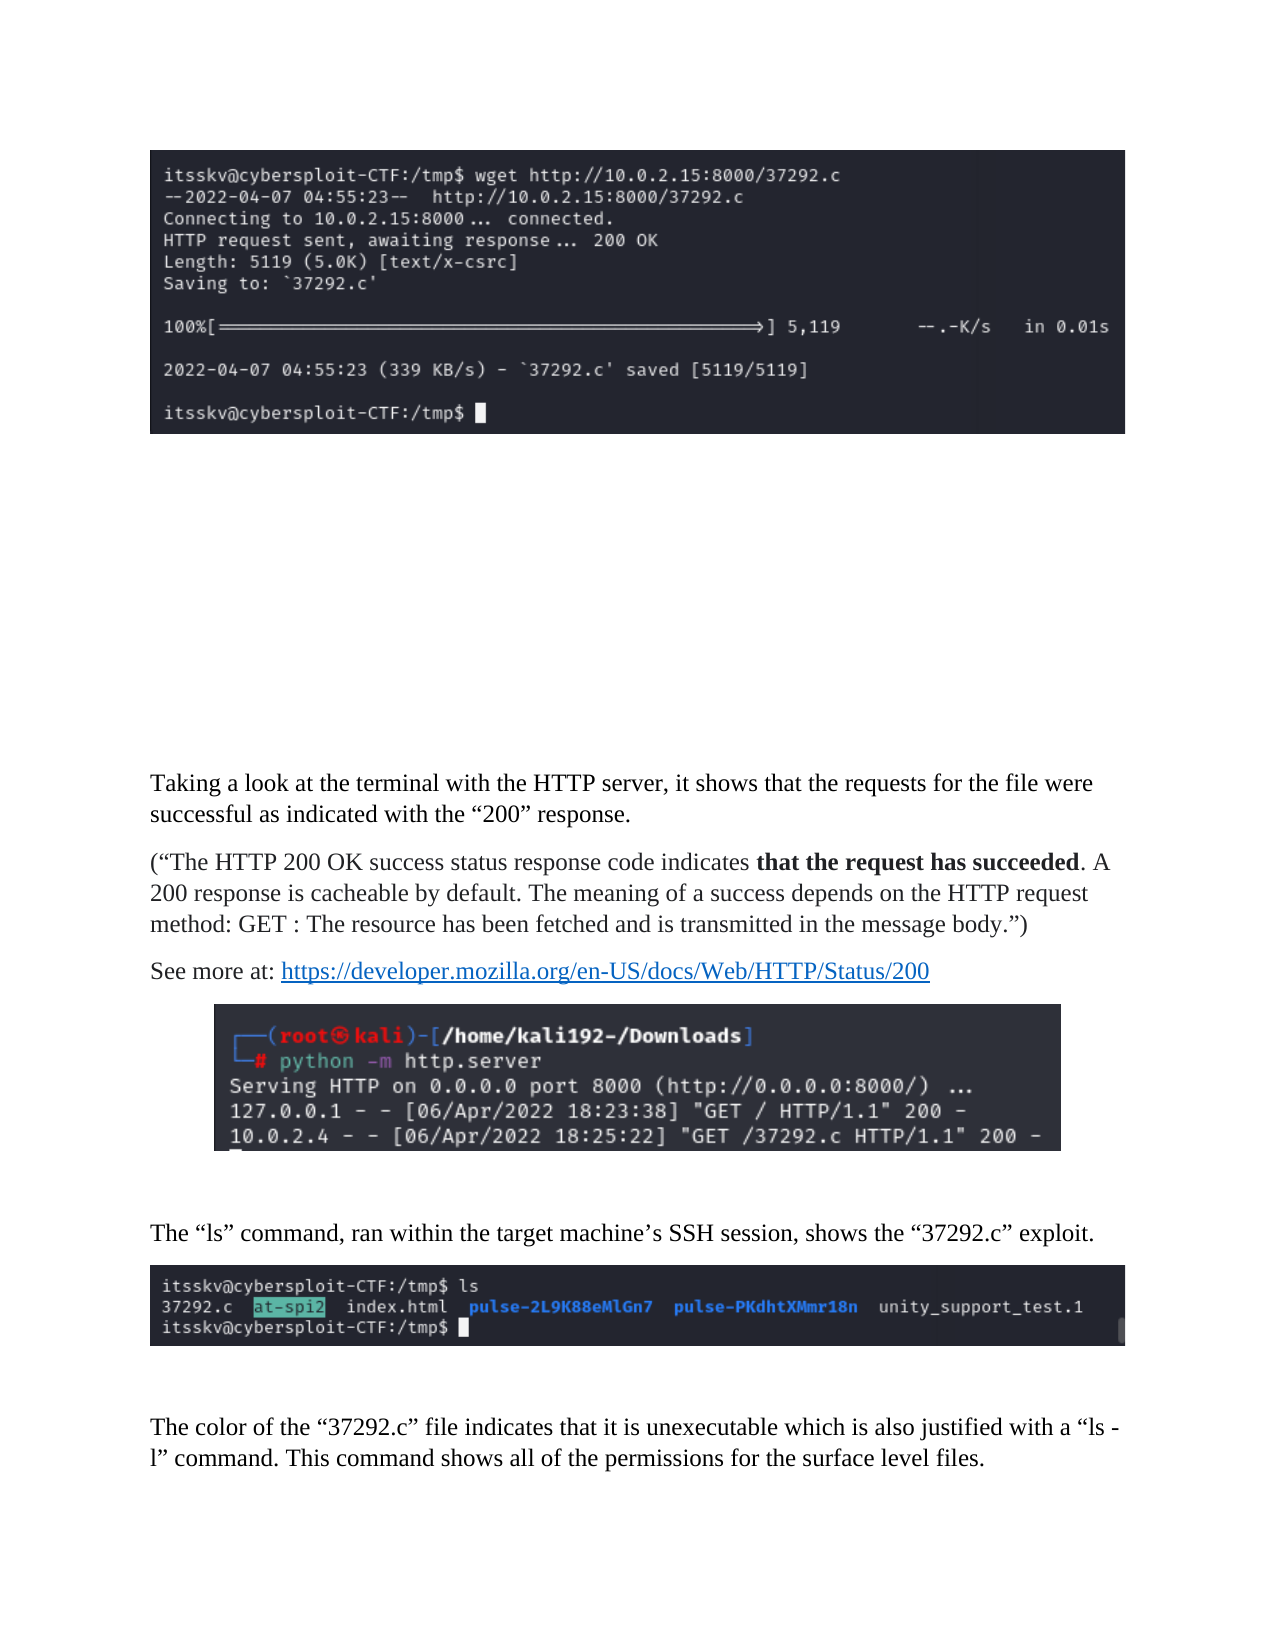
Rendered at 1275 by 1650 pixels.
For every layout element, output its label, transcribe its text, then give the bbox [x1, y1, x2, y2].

picture [214, 1004, 1061, 1151]
picture [150, 1265, 1125, 1346]
picture [150, 150, 1125, 434]
text See more at: https://developer.mozilla.org/en-US/docs/Web/HTTP/Status/200 [150, 956, 1125, 985]
text Taking a look at the terminal with the HTTP server, it shows that the requests for the file were successful as indicated with the “200” response. [150, 768, 1125, 828]
text The color of the “37292.c” file indicates that it is unexecutable which is also justified with a “ls -l” command. This command shows all of the permissions for the surface level files. [150, 1412, 1125, 1472]
text The “ls” command, ran within the target machine’s SSH session, shows the “37292.c” exploit. [150, 1218, 1125, 1246]
text (“The HTTP 200 OK success status response code indicates that the request has succeeded. A 200 response is cacheable by default. The meaning of a success depends on the HTTP request method: GET : The resource has been fetched and is transmitted in the message body.”) [150, 847, 1125, 937]
